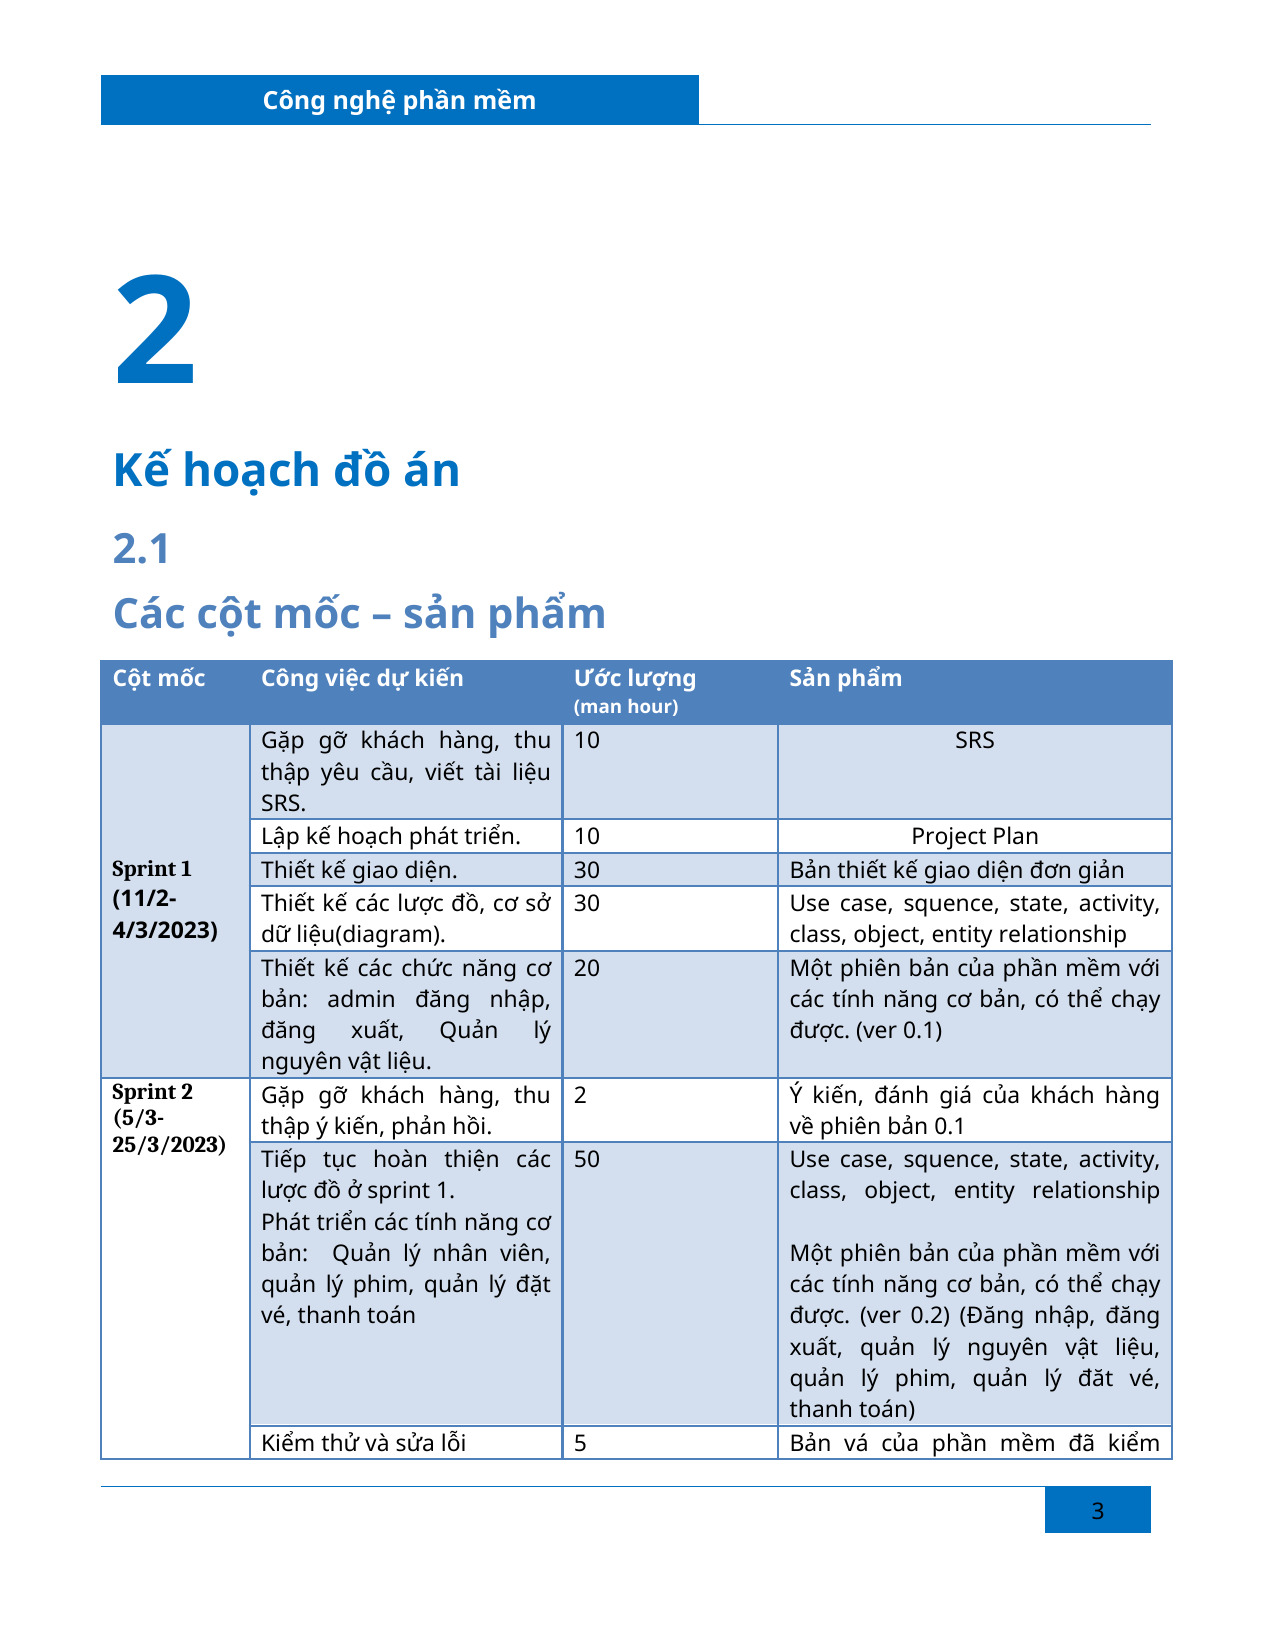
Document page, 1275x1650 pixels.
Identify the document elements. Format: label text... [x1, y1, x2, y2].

table_cell 5 [564, 1427, 777, 1458]
table_cell Kiểm thử và sửa lỗi [251, 1427, 561, 1458]
table_cell 10 [564, 725, 777, 818]
table_header Ước lượng (man hour) [564, 662, 777, 720]
table_header Cột mốc [102, 662, 249, 720]
table_cell Sprint 1 (11/2-4/3/2023) [102, 725, 249, 1077]
table_cell Lập kế hoạch phát triển. [251, 820, 561, 852]
subtitle Các cột mốc – sản phẩm [112, 519, 1162, 641]
table_cell 30 [564, 887, 777, 949]
table_cell Sprint 2 (5/3-25/3/2023) [102, 1079, 249, 1458]
table_cell 10 [564, 820, 777, 852]
table_cell 20 [564, 952, 777, 1077]
subtitle Kế hoạch đồ án [112, 223, 1162, 499]
table_header Công việc dự kiến [251, 662, 561, 720]
table_cell Project Plan [779, 820, 1171, 852]
table_header Sản phẩm [779, 662, 1171, 720]
table_cell 2 [564, 1079, 777, 1141]
table_cell Use case, squence, state, activity, class, object, entity relationship [779, 887, 1171, 949]
table_cell Thiết kế các chức năng cơ bản: admin đăng nhập, đăng xuất, Quản lý nguyên vật liệu. [251, 952, 561, 1077]
table_cell Bản thiết kế giao diện đơn giản [779, 854, 1171, 885]
table_cell Use case, squence, state, activity, class, object, entity relationship Một phiên bản của phần mềm với các tính năng cơ bản, có thể chạy được. (ver 0.2) (Đăng nhập, đăng xuất, quản lý nguyên vật liệu, quản lý phim, quản lý đăt vé, thanh toán) [779, 1143, 1171, 1424]
table_cell Gặp gỡ khách hàng, thu thập ý kiến, phản hồi. [251, 1079, 561, 1141]
table_cell SRS [779, 725, 1171, 818]
table_cell Thiết kế các lược đồ, cơ sở dữ liệu(diagram). [251, 887, 561, 949]
table_cell Gặp gỡ khách hàng, thu thập yêu cầu, viết tài liệu SRS. [251, 725, 561, 818]
table_cell Ý kiến, đánh giá của khách hàng về phiên bản 0.1 [779, 1079, 1171, 1141]
table_cell Một phiên bản của phần mềm với các tính năng cơ bản, có thể chạy được. (ver 0.1) [779, 952, 1171, 1077]
table_cell 30 [564, 854, 777, 885]
table_cell Tiếp tục hoàn thiện các lược đồ ở sprint 1. Phát triển các tính năng cơ bản: Quản lý nhân viên, quản lý phim, quản lý đặt vé, thanh toán [251, 1143, 561, 1424]
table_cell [779, 1427, 1171, 1458]
table_cell Thiết kế giao diện. [251, 854, 561, 885]
table_cell 50 [564, 1143, 777, 1424]
